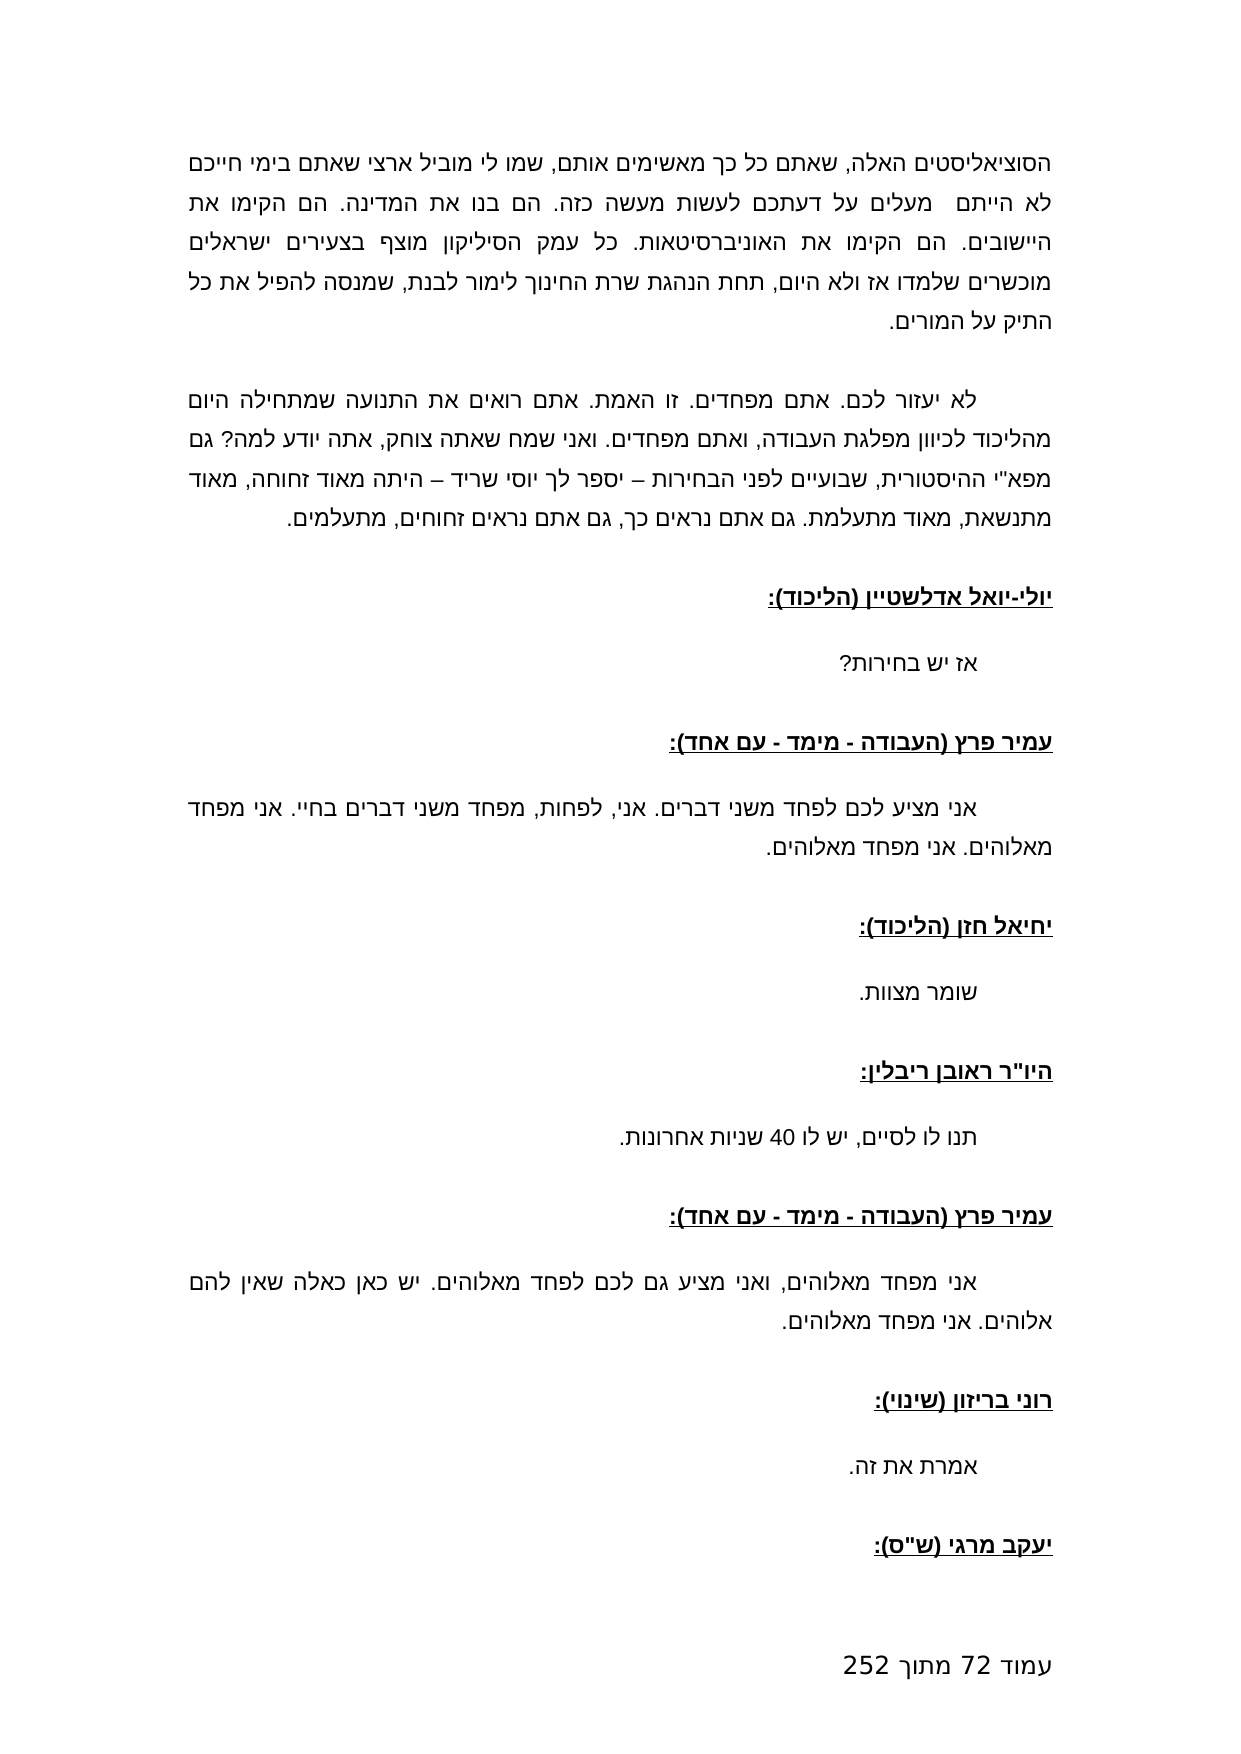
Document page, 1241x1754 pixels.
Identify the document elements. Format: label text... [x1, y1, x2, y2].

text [187, 150, 1053, 334]
text עמיר פרץ (העבודה - מימד - עם אחד): [187, 1203, 1053, 1229]
text אני מציע לכם לפחד משני דברים. אני, לפחות, מפחד משני דברים בחיי. אני מפחד מאלוהים. אני מפחד מאלוהים. [187, 795, 1053, 861]
text אני מפחד מאלוהים, ואני מציע גם לכם לפחד מאלוהים. יש כאן כאלה שאין להם אלוהים. אני מפחד מאלוהים. [187, 1269, 1053, 1334]
text רוני בריזון (שינוי): [187, 1387, 1053, 1413]
text עמיר פרץ (העבודה - מימד - עם אחד): [187, 729, 1053, 755]
text יעקב מרגי (ש"ס): [187, 1532, 1053, 1558]
text תנו לו לסיים, יש לו 40 שניות אחרונות. [187, 1124, 1053, 1150]
text שומר מצוות. [187, 979, 1053, 1006]
text אמרת את זה. [187, 1453, 1053, 1479]
text אז יש בחירות? [187, 650, 1053, 676]
text יחיאל חזן (הליכוד): [187, 913, 1053, 940]
text יולי-יואל אדלשטיין (הליכוד): [187, 584, 1053, 611]
text היו"ר ראובן ריבלין: [187, 1058, 1053, 1084]
text לא יעזור לכם. אתם מפחדים. זו האמת. אתם רואים את התנועה שמתחילה היום מהליכוד לכיוון מפלגת העבודה, ואתם מפחדים. ואני שמח שאתה צוחק, אתה יודע למה? גם מפא"י ההיסטורית, שבועיים לפני הבחירות – יספר לך יוסי שריד – היתה מאוד זחוחה, מאוד מתנשאת, מאוד מתעלמת. גם אתם נראים כך, גם אתם נראים זחוחים, מתעלמים. [187, 387, 1053, 532]
